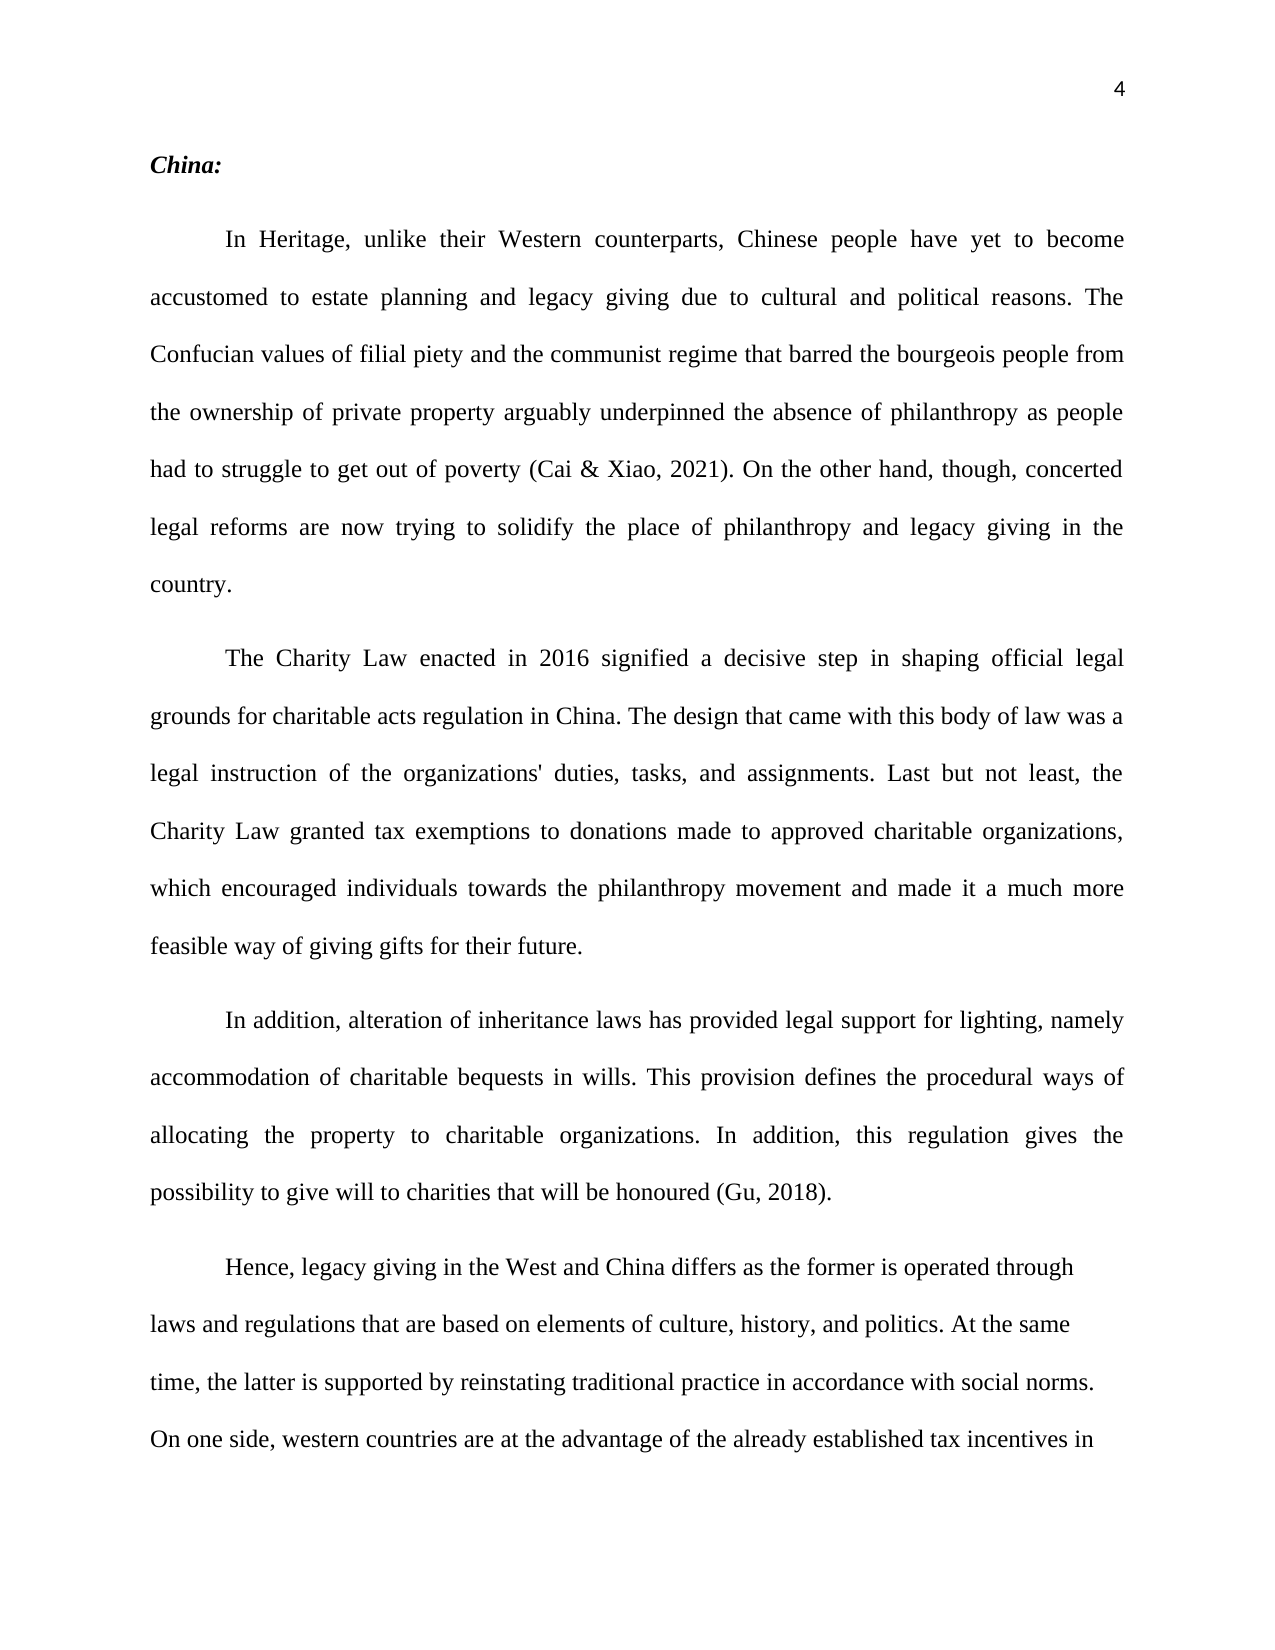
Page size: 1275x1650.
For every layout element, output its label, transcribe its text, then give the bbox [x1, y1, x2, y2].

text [150, 1252, 1125, 1453]
text In Heritage, unlike their Western counterparts, Chinese people have yet to become accustomed to estate planning and legacy giving due to cultural and political reasons. The Confucian values of filial piety and the communist regime that barred the bourgeois people from the ownership of private property arguably underpinned the absence of philanthropy as people had to struggle to get out of poverty (Cai & Xiao, 2021). On the other hand, though, concerted legal reforms are now trying to solidify the place of philanthropy and legacy giving in the country. [150, 224, 1125, 598]
text China: [150, 150, 1125, 179]
text The Charity Law enacted in 2016 signified a decisive step in shaping official legal grounds for charitable acts regulation in China. The design that came with this body of law was a legal instruction of the organizations' duties, tasks, and assignments. Last but not least, the Charity Law granted tax exemptions to donations made to approved charitable organizations, which encouraged individuals towards the philanthropy movement and made it a much more feasible way of giving gifts for their future. [150, 643, 1125, 959]
text In addition, alteration of inheritance laws has provided legal support for lighting, namely accommodation of charitable bequests in wills. This provision defines the procedural ways of allocating the property to charitable organizations. In addition, this regulation gives the possibility to give will to charities that will be honoured (Gu, 2018). [150, 1005, 1125, 1206]
